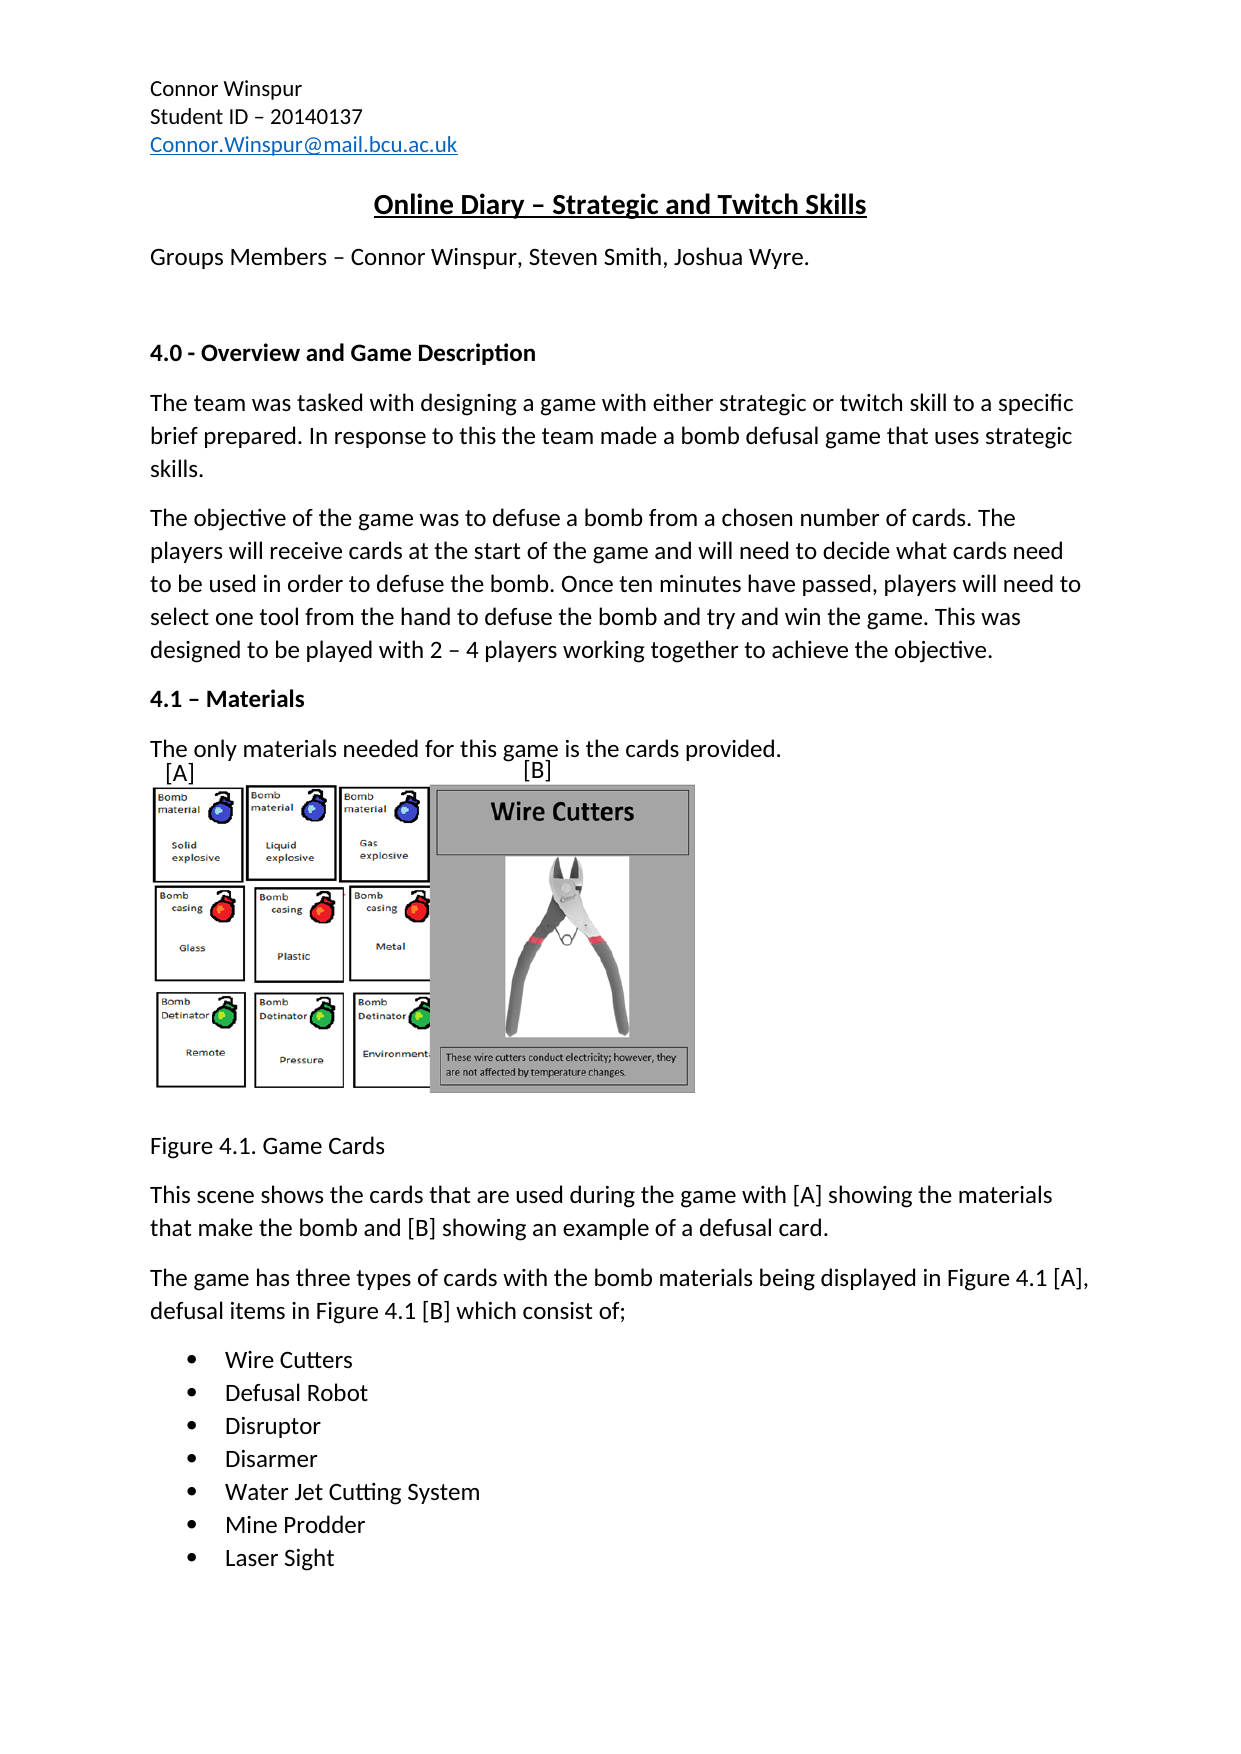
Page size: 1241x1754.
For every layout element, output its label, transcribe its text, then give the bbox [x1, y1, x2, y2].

text The only materials needed for this game is the cards provided. [150, 733, 1090, 764]
list - Overview and Game Description [150, 337, 1090, 368]
text The team was tasked with designing a game with either strategic or twitch skill to a specific brief prepared. In response to this the team made a bomb defusal game that uses strategic skills. [150, 387, 1090, 483]
text The game has three types of cards with the bomb materials being displayed in Figure 4.1 [A], defusal items in Figure 4.1 [B] which consist of; [150, 1262, 1090, 1325]
text The objective of the game was to defuse a bomb from a chosen number of cards. The players will receive cards at the start of the game and will need to decide what cards need to be used in order to defuse the bomb. Once ten minutes have passed, players will need to select one tool from the hand to defuse the bomb and try and win the game. This was designed to be played with 2 – 4 players working together to achieve the objective. [150, 502, 1090, 664]
picture [150, 782, 695, 1094]
list Wire Cutters [187, 1344, 1090, 1375]
list Defusal Robot [187, 1377, 1090, 1408]
text 4.1 – Materials [150, 684, 1090, 714]
list Laser Sight [187, 1542, 1090, 1572]
text Figure 4.1. Game Cards [150, 1130, 1090, 1160]
list Mine Prodder [187, 1509, 1090, 1539]
list Disruptor [187, 1410, 1090, 1441]
list Water Jet Cutting System [187, 1476, 1090, 1507]
list Disarmer [187, 1443, 1090, 1474]
text Online Diary – Strategic and Twitch Skills [150, 186, 1090, 221]
text Groups Members – Connor Winspur, Steven Smith, Joshua Wyre. [150, 241, 1090, 271]
text This scene shows the cards that are used during the game with [A] showing the materials that make the bomb and [B] showing an example of a defusal card. [150, 1179, 1090, 1243]
